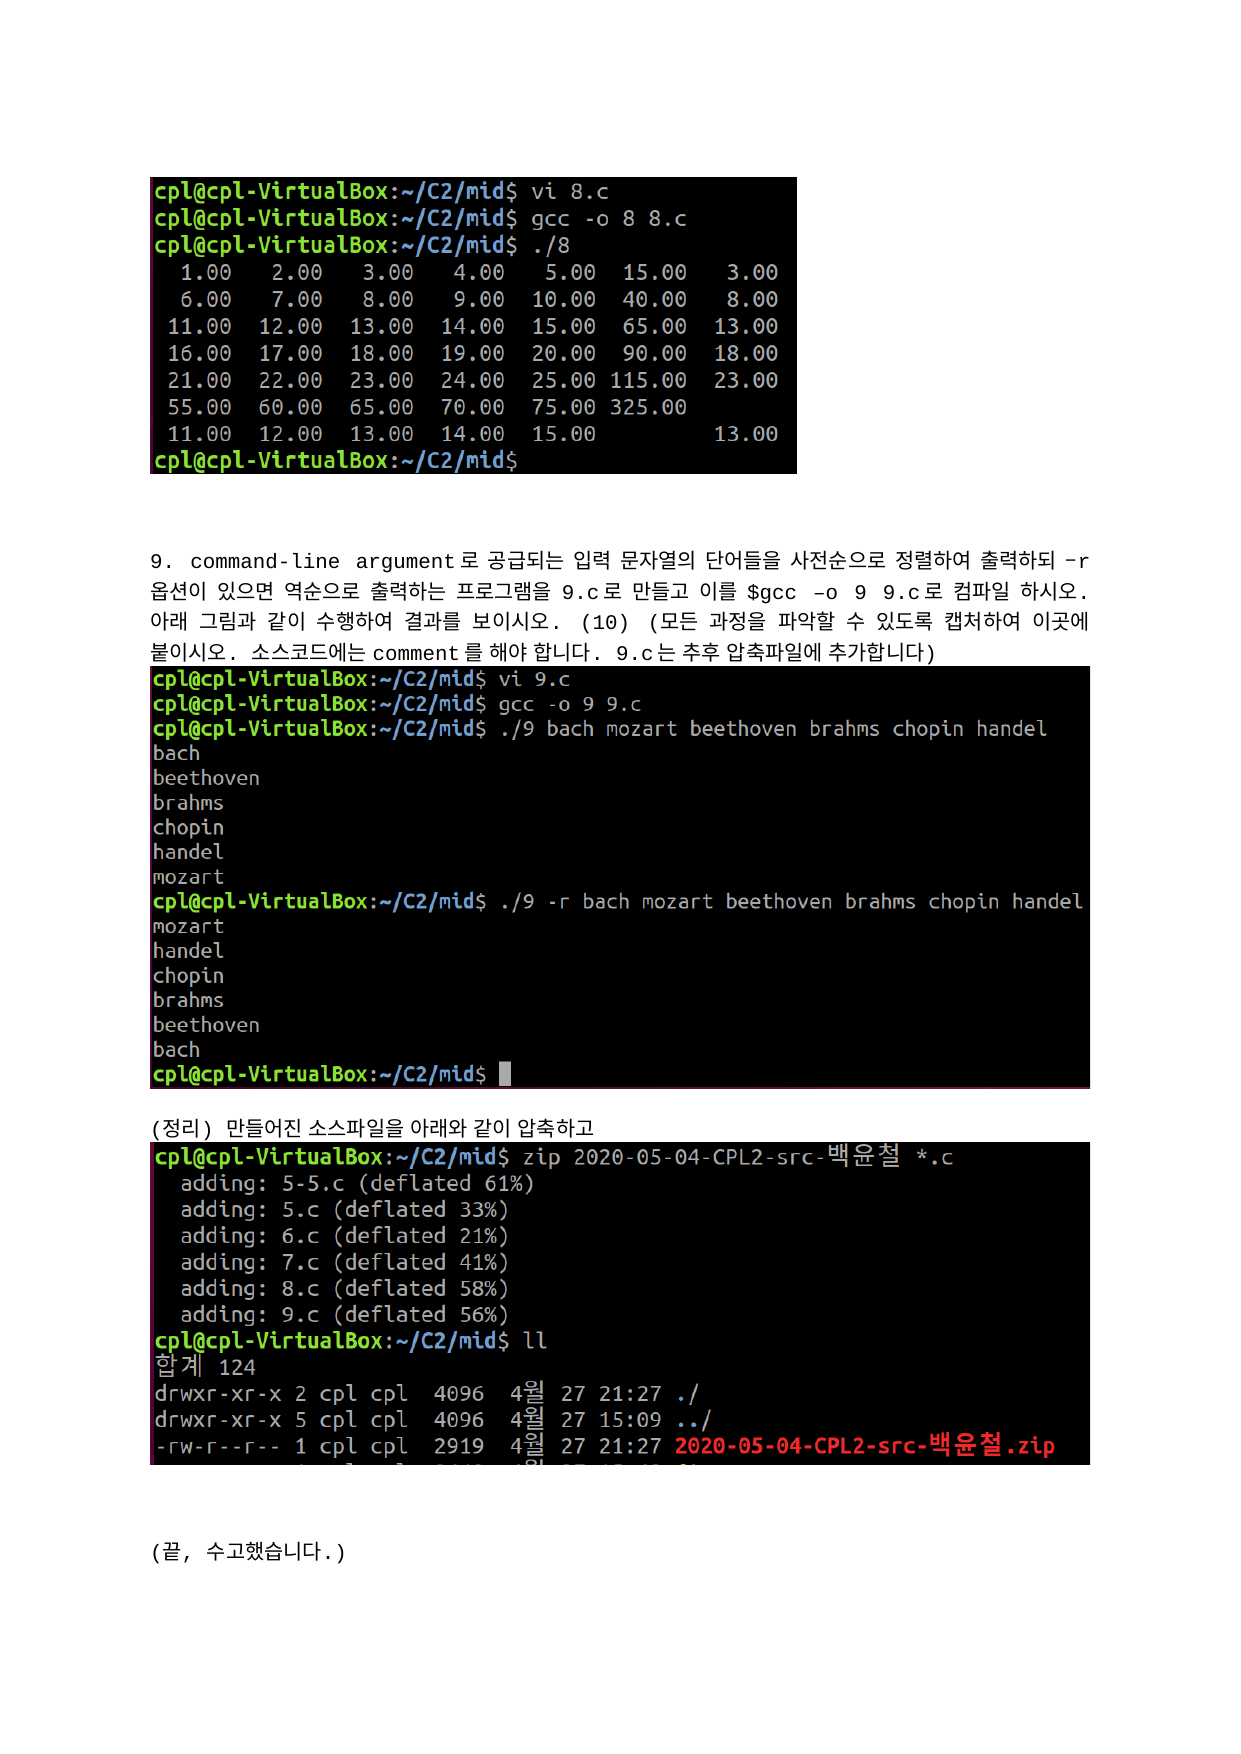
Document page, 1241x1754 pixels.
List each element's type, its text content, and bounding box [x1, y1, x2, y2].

picture [150, 177, 797, 474]
picture [150, 666, 1091, 1089]
text (정리) 만들어진 소스파일을 아래와 같이 압축하고 [150, 1112, 1090, 1142]
text (끝, 수고했습니다.) [150, 1535, 1090, 1566]
text 9. command-line argument로 공급되는 입력 문자열의 단어들을 사전순으로 정렬하여 출력하되 –r 옵션이 있으면 역순으로 출력하는 프로그램을 9.c로 만들고 이를 $gcc –o 9 9.c로 컴파일 하시오. 아래 그림과 같이 수행하여 결과를 보이시오. (10) (모든 과정을 파악할 수 있도록 캡처하여 이곳에 붙이시오. 소스코드에는 comment를 해야 합니다. 9.c는 추후 압축파일에 추가합니다) [150, 545, 1090, 666]
picture [150, 1142, 1091, 1465]
